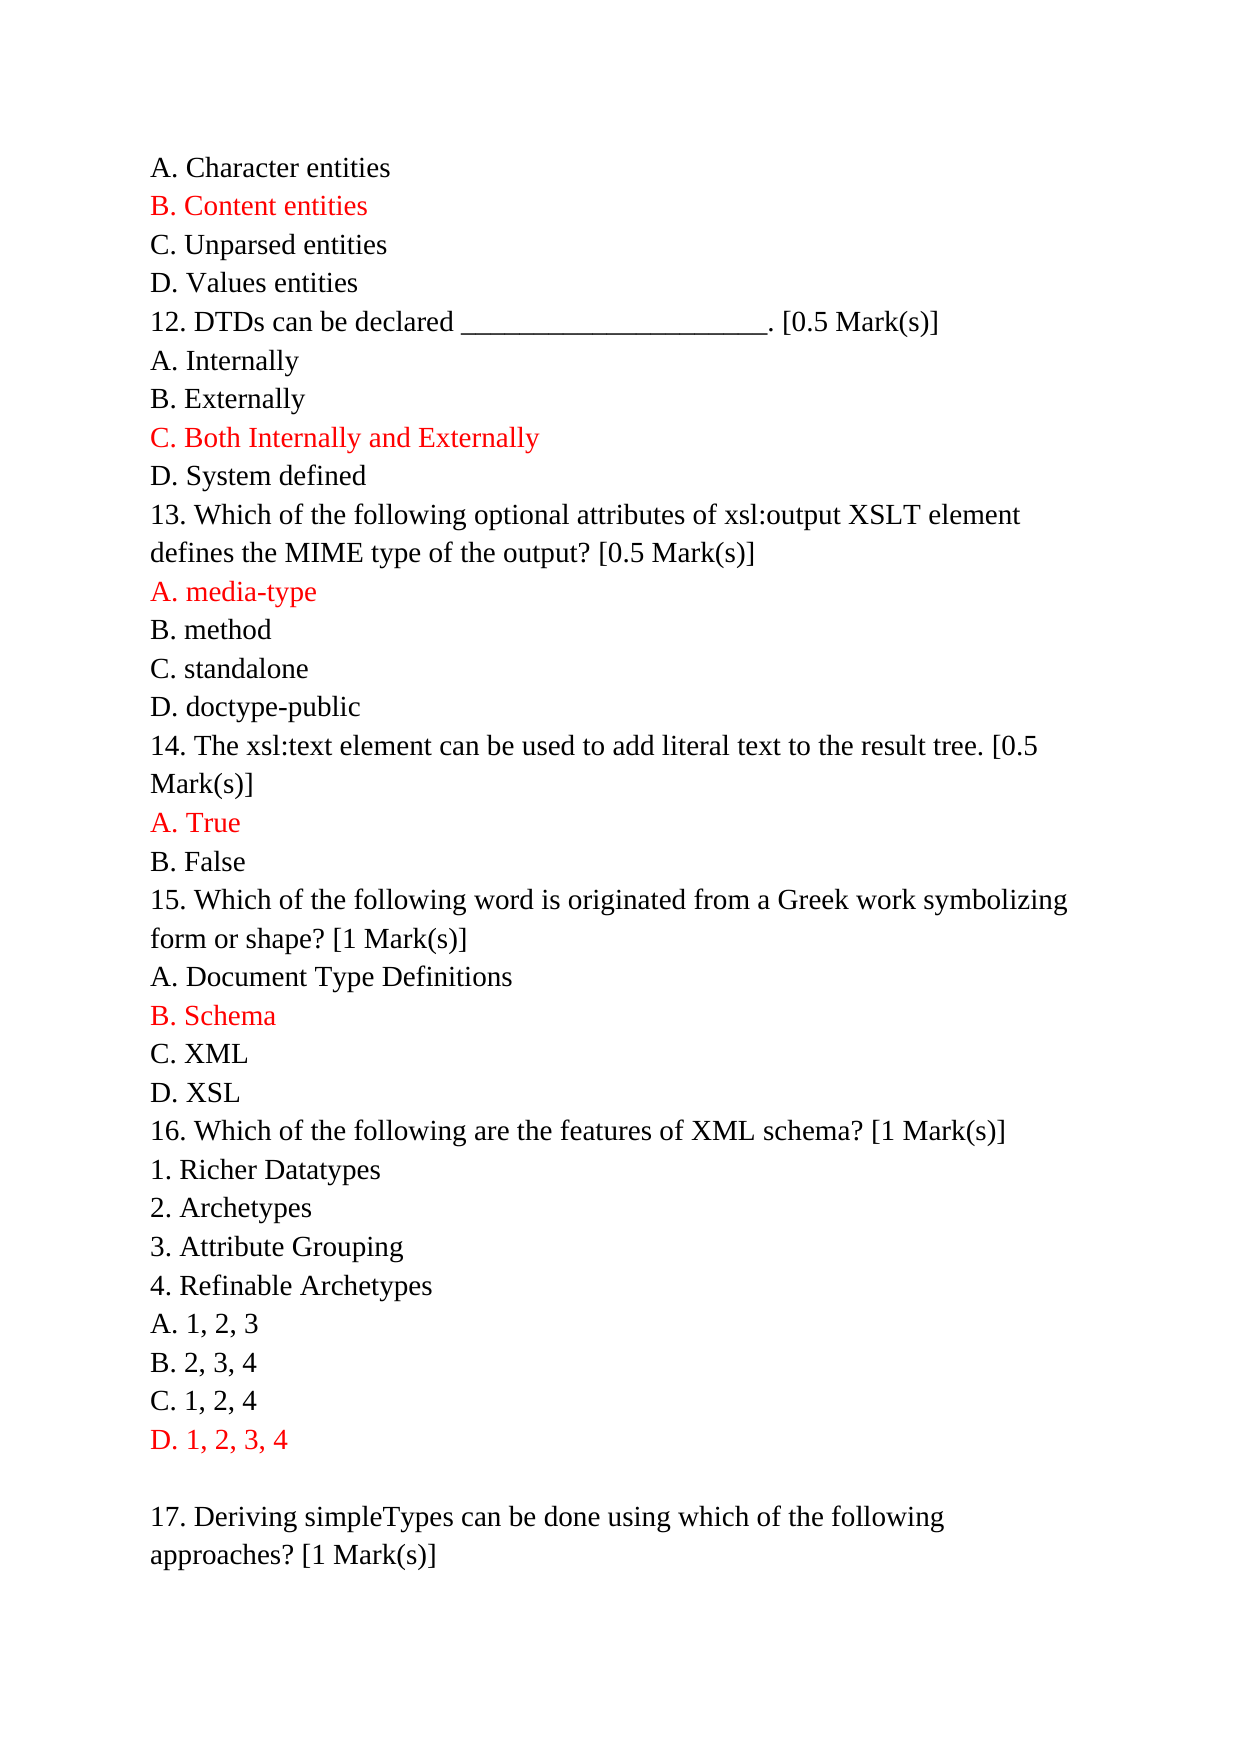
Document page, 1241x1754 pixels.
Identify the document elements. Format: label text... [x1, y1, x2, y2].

text B. Content entities [150, 188, 1090, 222]
text 17. Deriving simpleTypes can be done using which of the following approaches? [1 Mark(s)] [150, 1499, 1090, 1571]
text 4. Refinable Archetypes [150, 1268, 1090, 1301]
text 3. Attribute Grouping [150, 1229, 1090, 1263]
text C. XML [150, 1036, 1090, 1070]
text A. Internally [150, 343, 1090, 376]
text D. Values entities [150, 266, 1090, 299]
text A. 1, 2, 3 [150, 1306, 1090, 1340]
text B. 2, 3, 4 [150, 1345, 1090, 1378]
text A. Character entities [150, 150, 1090, 183]
text C. Both Internally and Externally [150, 420, 1090, 453]
text 2. Archetypes [150, 1191, 1090, 1224]
text D. 1, 2, 3, 4 [150, 1422, 1090, 1455]
text 1. Richer Datatypes [150, 1152, 1090, 1186]
text D. doctype-public [150, 689, 1090, 723]
text A. media-type [150, 574, 1090, 607]
text D. System defined [150, 458, 1090, 492]
text 16. Which of the following are the features of XML schema? [1 Mark(s)] [150, 1113, 1090, 1147]
text 12. DTDs can be declared _____________________. [0.5 Mark(s)] [150, 304, 1090, 338]
text 13. Which of the following optional attributes of xsl:output XSLT element defines the MIME type of the output? [0.5 Mark(s)] [150, 497, 1090, 569]
text B. Externally [150, 381, 1090, 415]
text 14. The xsl:text element can be used to add literal text to the result tree. [0.5 Mark(s)] [150, 728, 1090, 800]
text 15. Which of the following word is originated from a Greek work symbolizing form or shape? [1 Mark(s)] [150, 882, 1090, 954]
text A. Document Type Definitions [150, 959, 1090, 993]
text B. method [150, 612, 1090, 646]
text B. False [150, 844, 1090, 877]
text D. XSL [150, 1075, 1090, 1108]
text B. Schema [150, 998, 1090, 1031]
text C. standalone [150, 651, 1090, 684]
text C. Unparsed entities [150, 227, 1090, 261]
text C. 1, 2, 4 [150, 1383, 1090, 1417]
text A. True [150, 805, 1090, 839]
